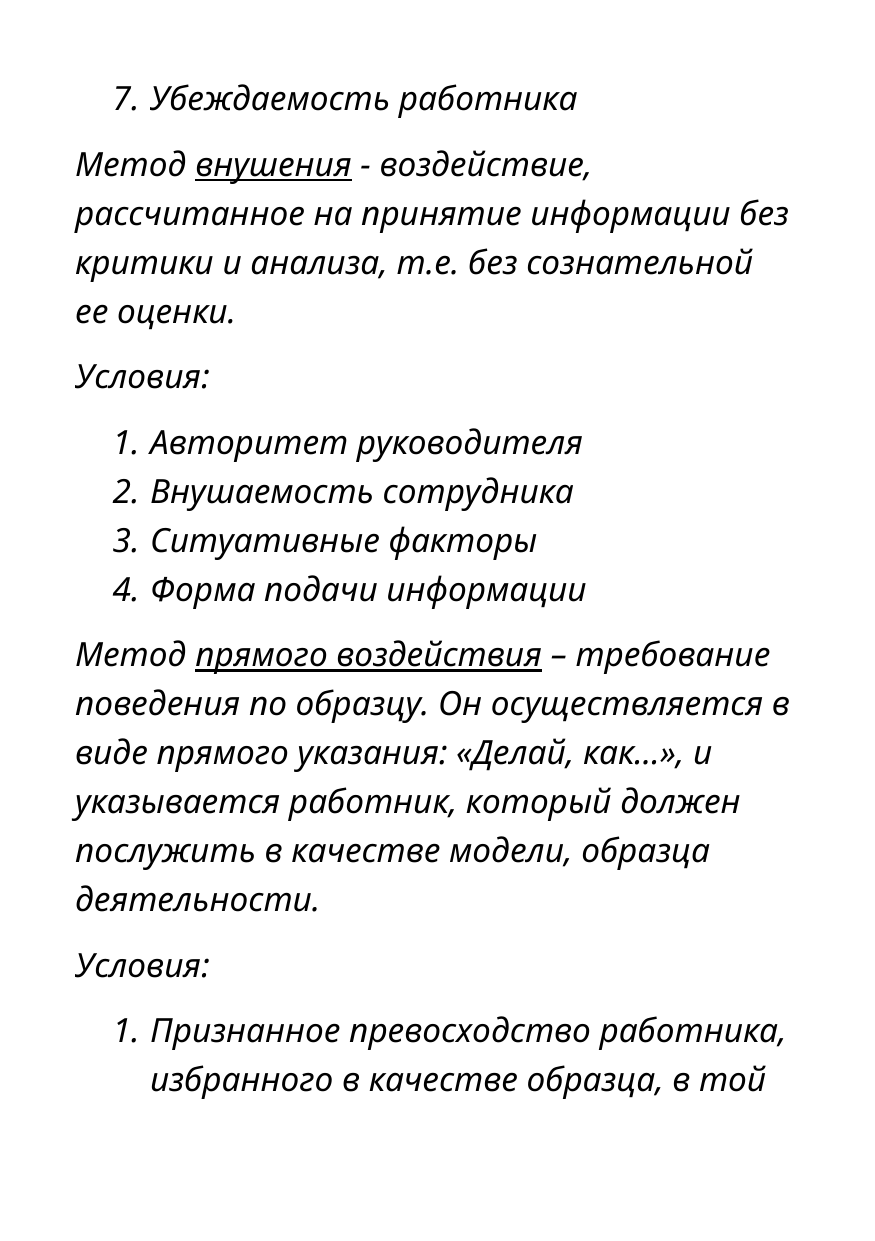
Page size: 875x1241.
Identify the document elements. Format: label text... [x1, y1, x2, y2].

list Ситуативные факторы [112, 517, 799, 562]
list Авторитет руководителя [112, 419, 799, 464]
text Условия: [75, 353, 799, 398]
list Форма подачи информации [112, 566, 799, 611]
text Метод прямого воздействия – требование поведения по образцу. Он осуществляется в виде прямого указания: «Делай, как...», и указывается работник, который должен послужить в качестве модели, образца деятельности. [75, 631, 799, 921]
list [112, 1007, 799, 1102]
list Убеждаемость работника [112, 75, 799, 120]
text Метод внушения - воздействие, рассчитанное на принятие информации без критики и анализа, т.е. без сознательной ее оценки. [75, 141, 799, 333]
text Условия: [75, 942, 799, 987]
list Внушаемость сотрудника [112, 468, 799, 513]
